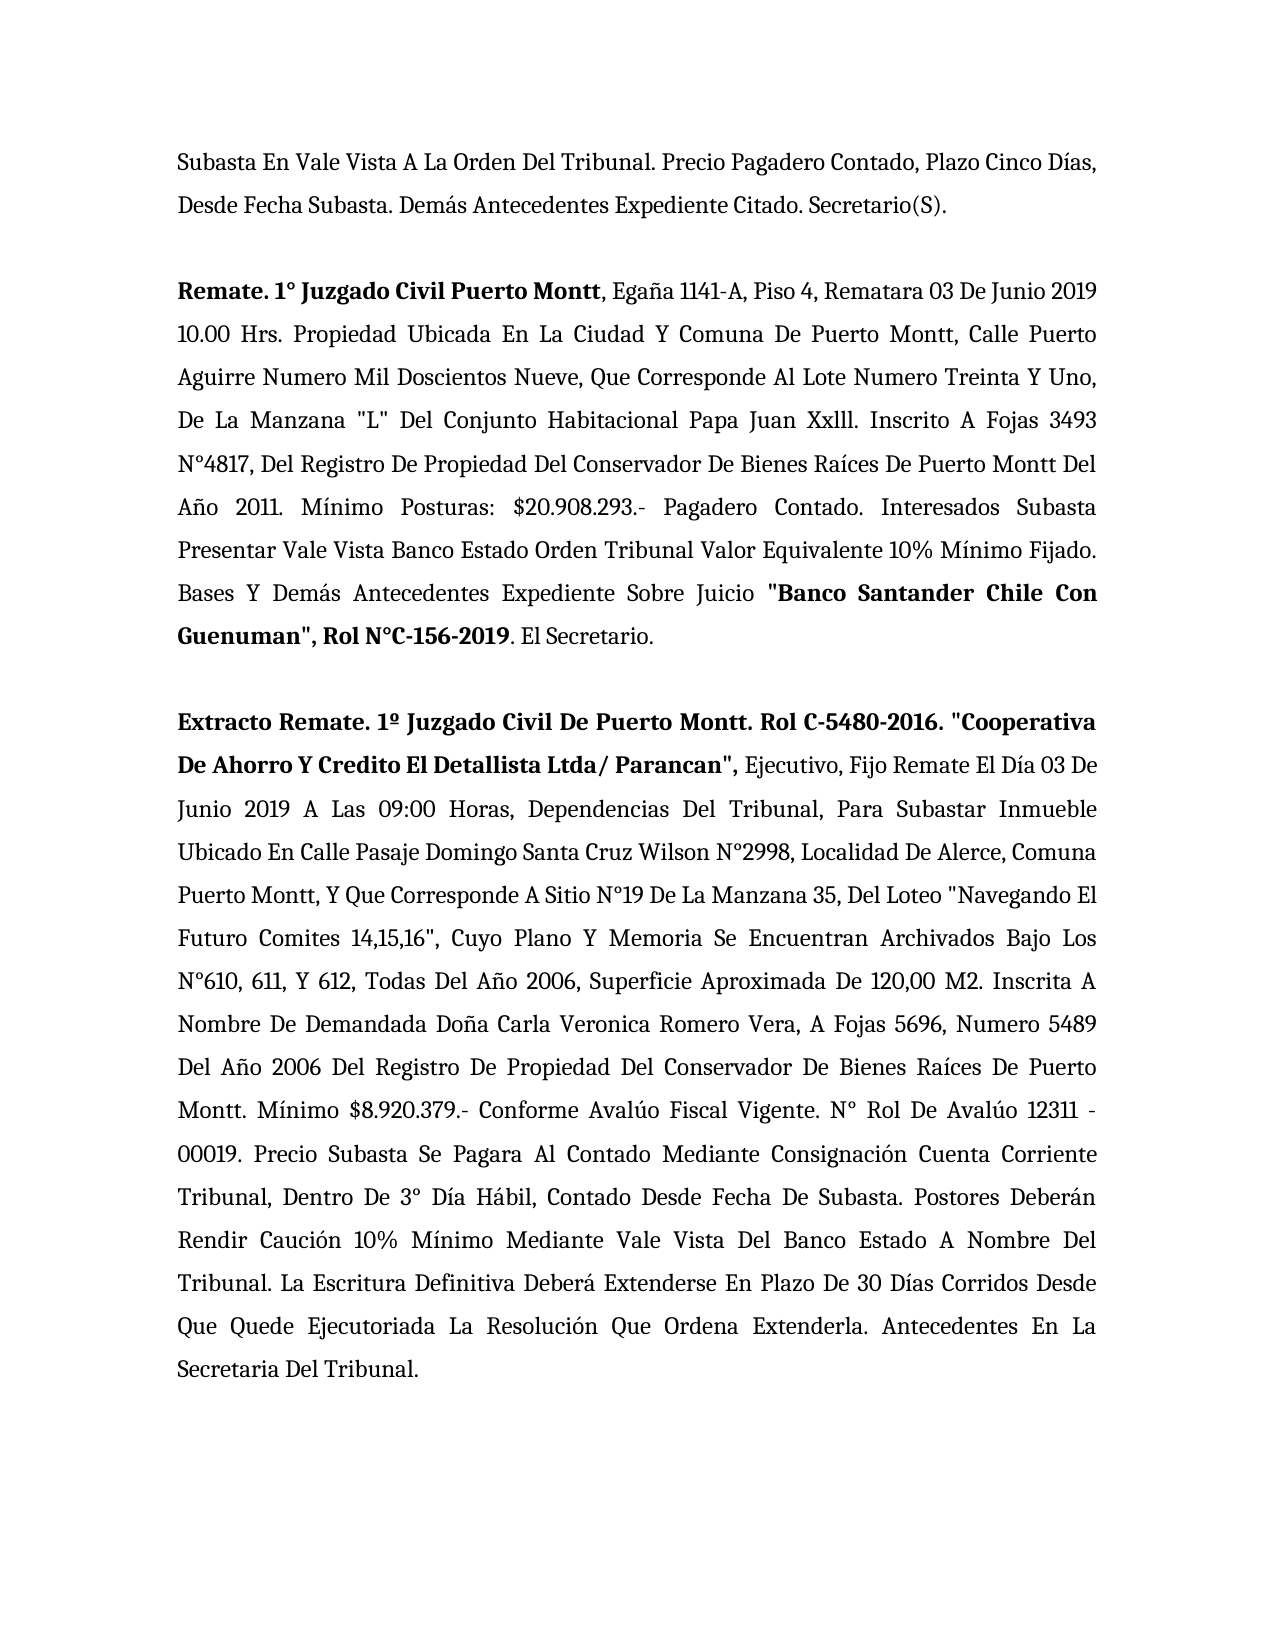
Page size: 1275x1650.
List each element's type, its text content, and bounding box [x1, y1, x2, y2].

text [177, 148, 1098, 219]
text Extracto Remate. 1º Juzgado Civil De Puerto Montt. Rol C-5480-2016. "Cooperativa De Ahorro Y Credito El Detallista Ltda/ Parancan", Ejecutivo, Fijo Remate El Día 03 De Junio 2019 A Las 09:00 Horas, Dependencias Del Tribunal, Para Subastar Inmueble Ubicado En Calle Pasaje Domingo Santa Cruz Wilson N°2998, Localidad De Alerce, Comuna Puerto Montt, Y Que Corresponde A Sitio N°19 De La Manzana 35, Del Loteo "Navegando El Futuro Comites 14,15,16", Cuyo Plano Y Memoria Se Encuentran Archivados Bajo Los N°610, 611, Y 612, Todas Del Año 2006, Superficie Aproximada De 120,00 M2. Inscrita A Nombre De Demandada Doña Carla Veronica Romero Vera, A Fojas 5696, Numero 5489 Del Año 2006 Del Registro De Propiedad Del Conservador De Bienes Raíces De Puerto Montt. Mínimo $8.920.379.- Conforme Avalúo Fiscal Vigente. N° Rol De Avalúo 12311 - 00019. Precio Subasta Se Pagara Al Contado Mediante Consignación Cuenta Corriente Tribunal, Dentro De 3° Día Hábil, Contado Desde Fecha De Subasta. Postores Deberán Rendir Caución 10% Mínimo Mediante Vale Vista Del Banco Estado A Nombre Del Tribunal. La Escritura Definitiva Deberá Extenderse En Plazo De 30 Días Corridos Desde Que Quede Ejecutoriada La Resolución Que Ordena Extenderla. Antecedentes En La Secretaria Del Tribunal. [177, 708, 1098, 1384]
text Remate. 1° Juzgado Civil Puerto Montt, Egaña 1141-A, Piso 4, Rematara 03 De Junio 2019 10.00 Hrs. Propiedad Ubicada En La Ciudad Y Comuna De Puerto Montt, Calle Puerto Aguirre Numero Mil Doscientos Nueve, Que Corresponde Al Lote Numero Treinta Y Uno, De La Manzana "L" Del Conjunto Habitacional Papa Juan Xxlll. Inscrito A Fojas 3493 N°4817, Del Registro De Propiedad Del Conservador De Bienes Raíces De Puerto Montt Del Año 2011. Mínimo Posturas: $20.908.293.- Pagadero Contado. Interesados Subasta Presentar Vale Vista Banco Estado Orden Tribunal Valor Equivalente 10% Mínimo Fijado. Bases Y Demás Antecedentes Expediente Sobre Juicio "Banco Santander Chile Con Guenuman", Rol N°C-156-2019. El Secretario. [177, 277, 1098, 651]
